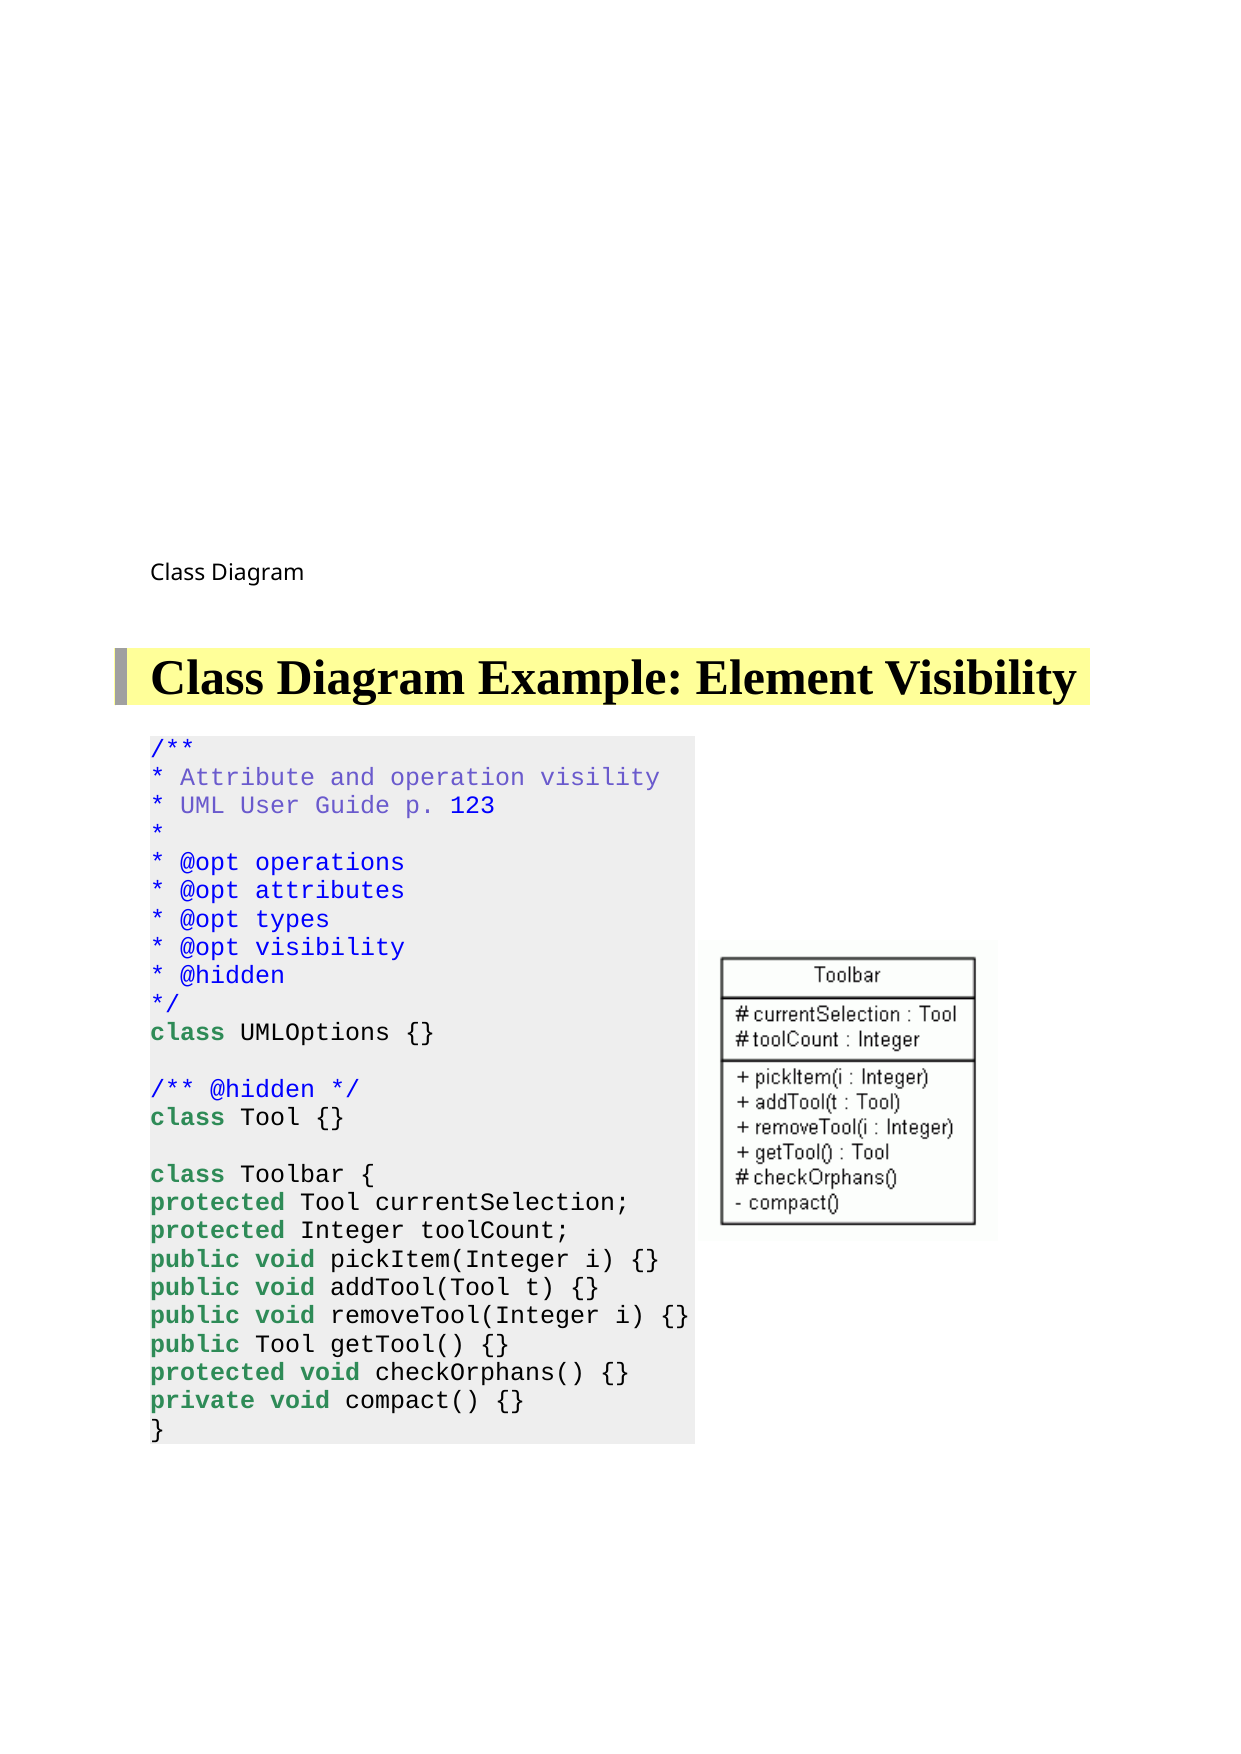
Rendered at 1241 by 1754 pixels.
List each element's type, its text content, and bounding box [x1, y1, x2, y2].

text Class Diagram Example: Element Visibility [127, 648, 1090, 705]
table_header [696, 735, 1004, 1446]
text Class Diagram [150, 556, 1090, 587]
picture [697, 940, 998, 1241]
